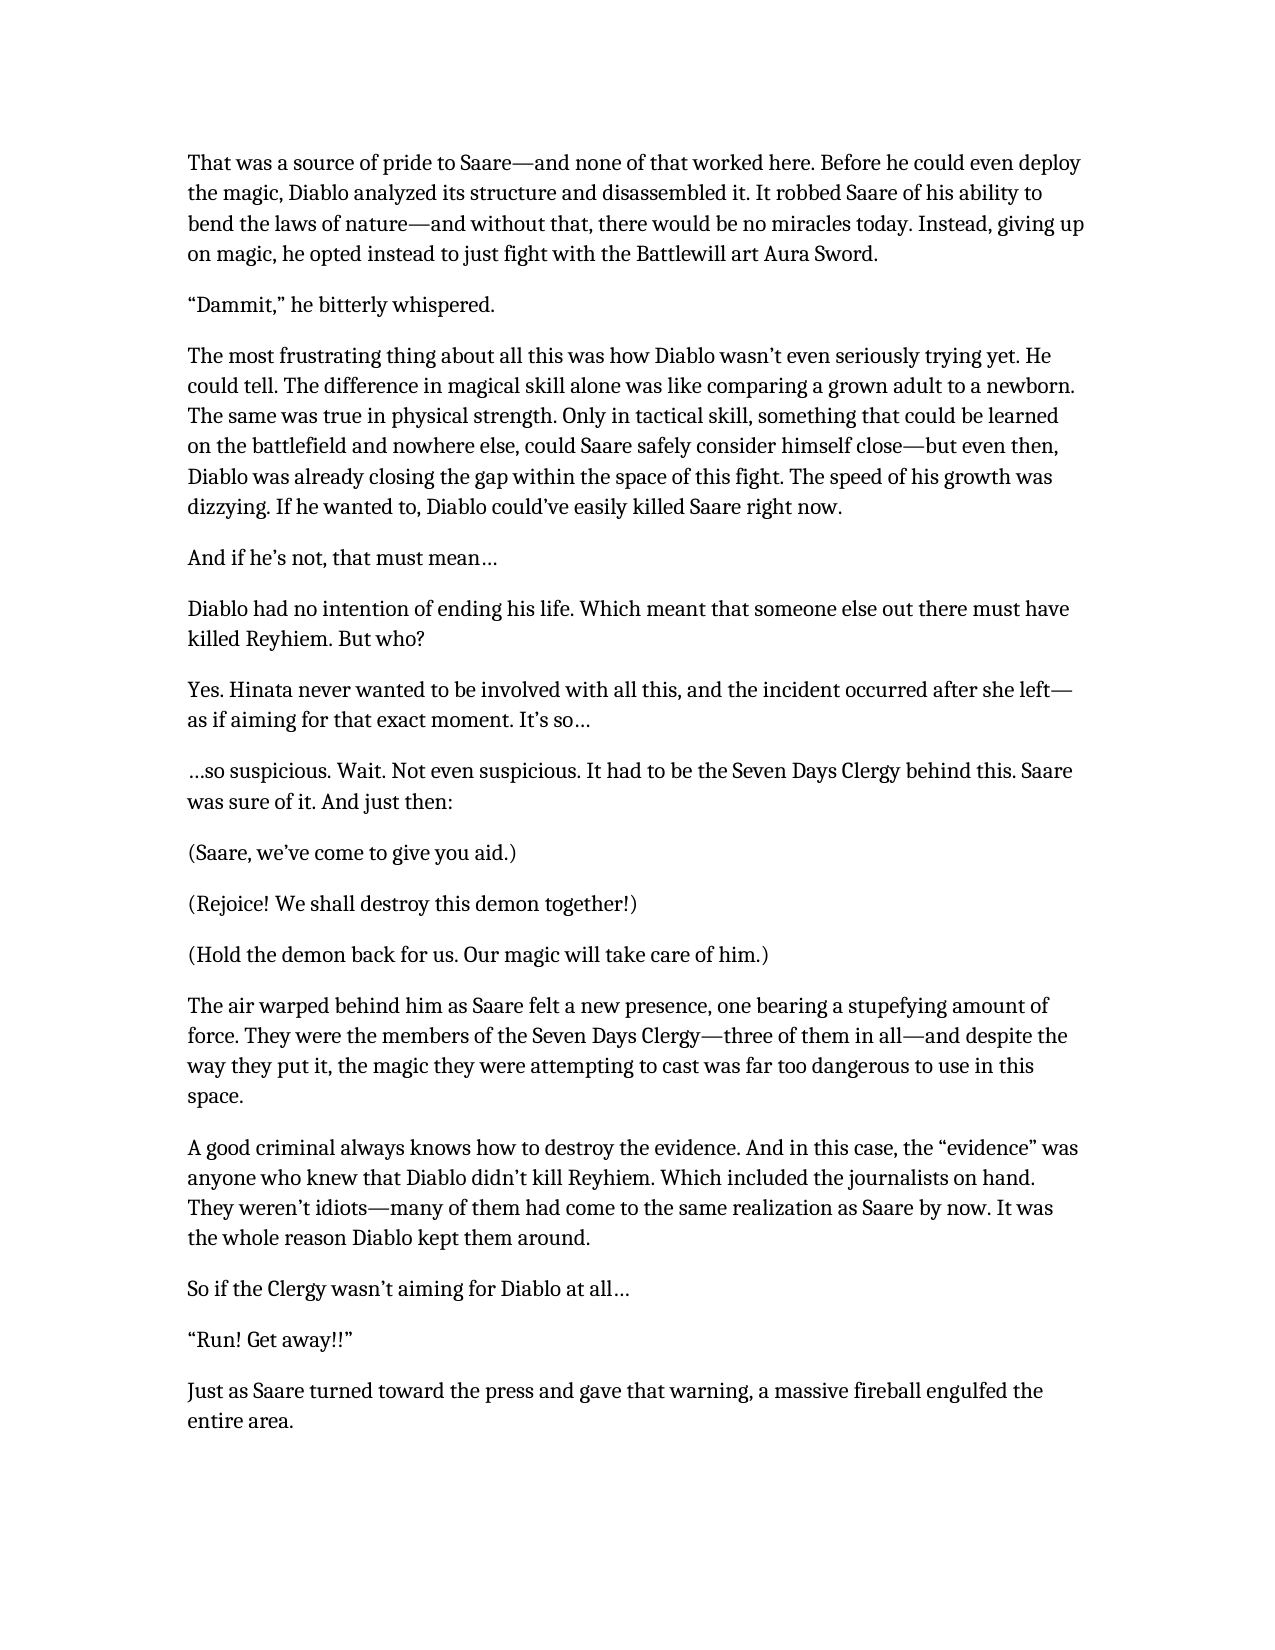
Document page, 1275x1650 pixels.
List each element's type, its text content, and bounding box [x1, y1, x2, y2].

text So if the Clergy wasn’t aiming for Diablo at all… [187, 1276, 1087, 1302]
text …so suspicious. Wait. Not even suspicious. It had to be the Seven Days Clergy behind this. Saare was sure of it. And just then: [187, 758, 1087, 815]
text (Rejoice! We shall destroy this demon together!) [187, 891, 1087, 917]
text That was a source of pride to Saare—and none of that worked here. Before he could even deploy the magic, Diablo analyzed its structure and disassembled it. It robbed Saare of his ability to bend the laws of nature—and without that, there would be no miracles today. Instead, giving up on magic, he opted instead to just fight with the Battlewill art Aura Sword. [187, 150, 1087, 267]
text Diablo had no intention of ending his life. Which meant that someone else out there must have killed Reyhiem. But who? [187, 596, 1087, 652]
text “Dammit,” he bitterly whispered. [187, 292, 1087, 318]
text Just as Saare turned toward the press and gave that warning, a massive fireball engulfed the entire area. [187, 1378, 1087, 1435]
text And if he’s not, that must mean… [187, 545, 1087, 571]
text (Saare, we’ve come to give you aid.) [187, 839, 1087, 866]
text “Run! Get away!!” [187, 1327, 1087, 1353]
text The air warped behind him as Saare felt a new presence, one bearing a stupefying amount of force. They were the members of the Seven Days Clergy—three of them in all—and despite the way they put it, the magic they were attempting to cast was far too dangerous to use in this space. [187, 993, 1087, 1110]
text (Hold the demon back for us. Our magic will take care of him.) [187, 942, 1087, 968]
text The most frustrating thing about all this was how Diablo wasn’t even seriously trying yet. He could tell. The difference in magical skill alone was like comparing a grown adult to a newborn. The same was true in physical strength. Only in tactical skill, something that could be learned on the battlefield and nowhere else, could Saare safely consider himself close—but even then, Diablo was already closing the gap within the space of this fight. The speed of his growth was dizzying. If he wanted to, Diablo could’ve easily killed Saare right now. [187, 343, 1087, 520]
text A good criminal always knows how to destroy the evidence. And in this case, the “evidence” was anyone who knew that Diablo didn’t kill Reyhiem. Which included the journalists on hand. They weren’t idiots—many of them had come to the same realization as Saare by now. It was the whole reason Diablo kept them around. [187, 1134, 1087, 1251]
text Yes. Hinata never wanted to be involved with all this, and the incident occurred after she left—as if aiming for that exact moment. It’s so… [187, 677, 1087, 734]
